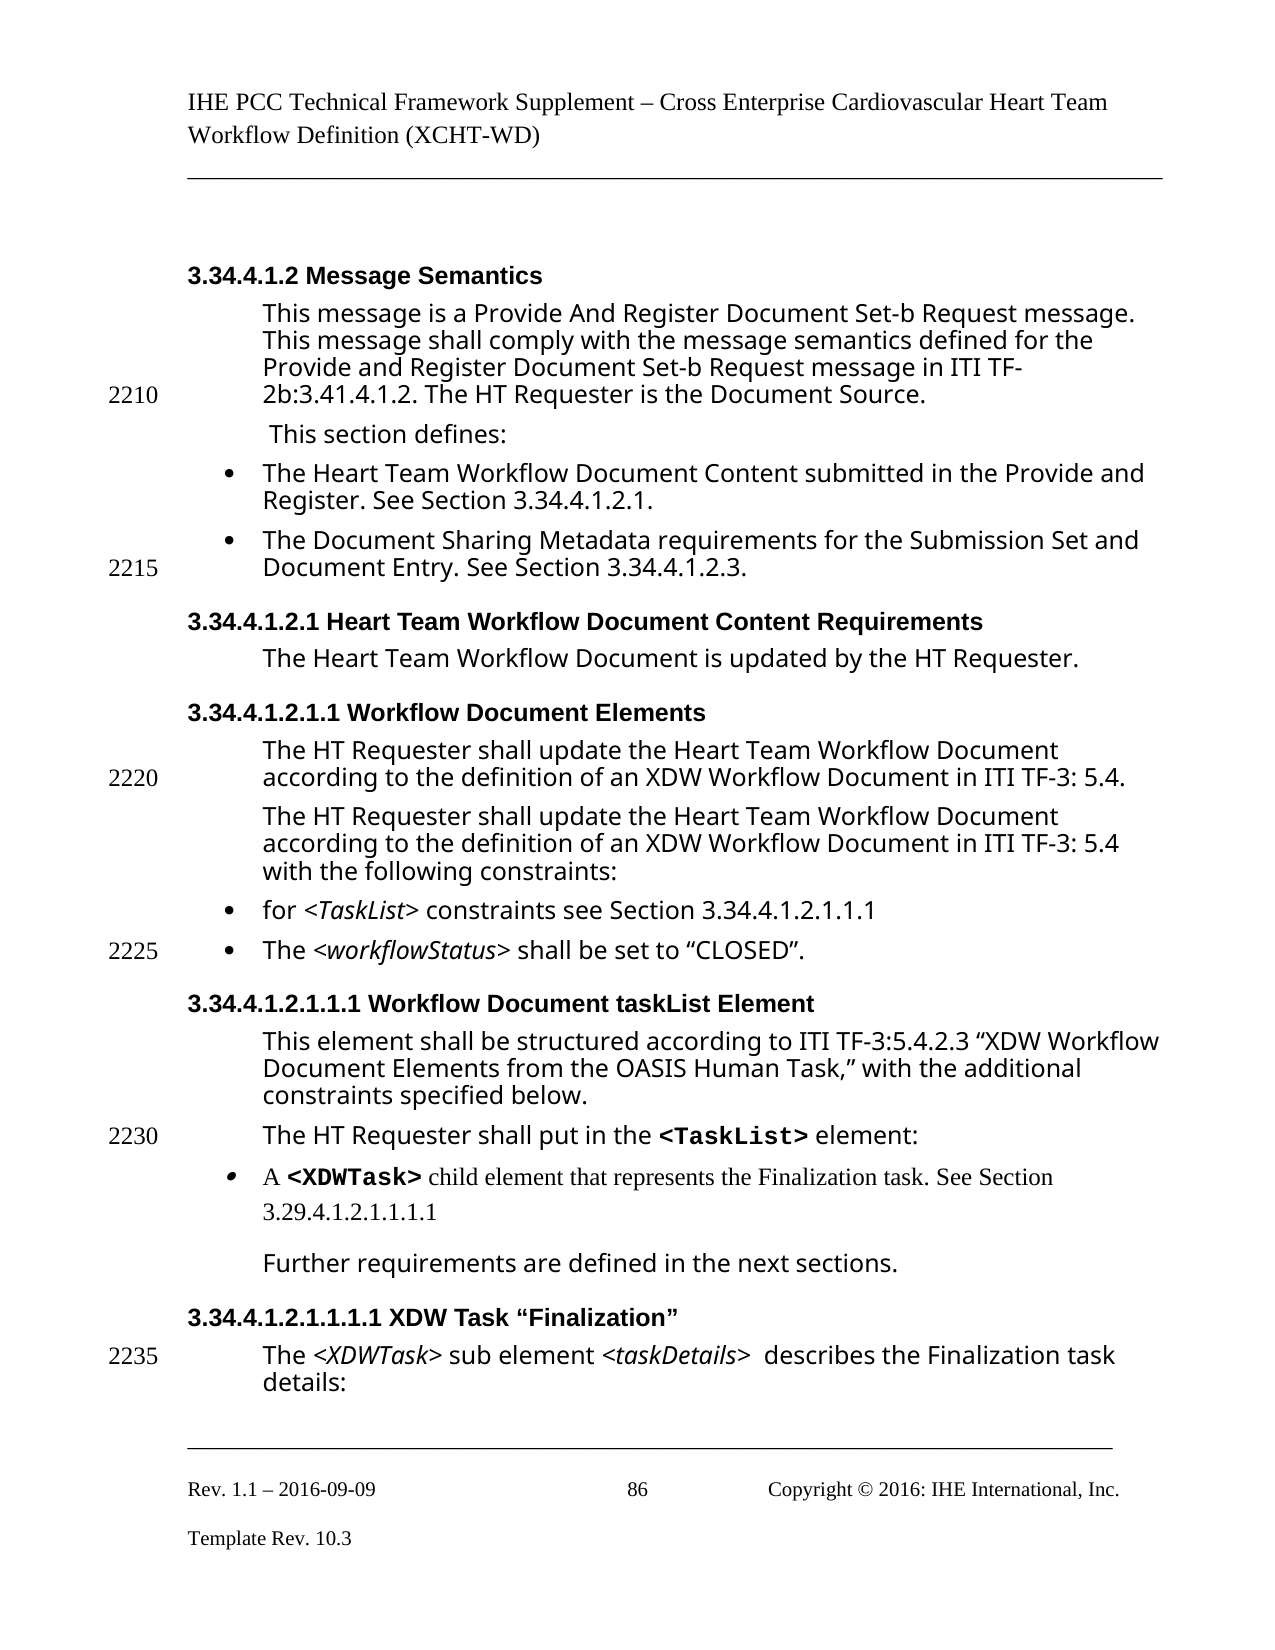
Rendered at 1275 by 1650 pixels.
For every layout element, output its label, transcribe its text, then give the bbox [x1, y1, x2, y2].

subtitle 3.34.4.1.2.1.1.1.1 XDW Task “Finalization” [187, 1303, 1162, 1332]
text This section defines: [262, 421, 1162, 448]
text This element shall be structured according to ITI TF-3:5.4.2.3 “XDW Workflow Document Elements from the OASIS Human Task,” with the additional constraints specified below. [262, 1029, 1162, 1110]
text The HT Requester shall update the Heart Team Workflow Document according to the definition of an XDW Workflow Document in ITI TF-3: 5.4. [262, 737, 1162, 792]
list for <TaskList> constraints see Section 3.34.4.1.2.1.1.1 [225, 898, 1162, 925]
list The <workflowStatus> shall be set to “CLOSED”. [225, 937, 1162, 964]
text The <XDWTask> sub element <taskDetails> describes the Finalization task details: [262, 1342, 1162, 1397]
subtitle 3.34.4.1.2.1 Heart Team Workflow Document Content Requirements [187, 607, 1162, 636]
text The HT Requester shall put in the <TaskList> element: [262, 1122, 1162, 1149]
text The Heart Team Workflow Document is updated by the HT Requester. [262, 646, 1162, 673]
list The Document Sharing Metadata requirements for the Submission Set and Document Entry. See Section 3.34.4.1.2.3. [225, 528, 1162, 582]
list A <XDWTask> child element that represents the Finalization task. See Section 3.29.4.1.2.1.1.1.1 [225, 1162, 1162, 1226]
list The Heart Team Workflow Document Content submitted in the Provide and Register. See Section 3.34.4.1.2.1. [225, 461, 1162, 515]
subtitle 3.34.4.1.2.1.1 Workflow Document Elements [187, 698, 1162, 727]
subtitle 3.34.4.1.2 Message Semantics [187, 261, 1162, 290]
text The HT Requester shall update the Heart Team Workflow Document according to the definition of an XDW Workflow Document in ITI TF-3: 5.4 with the following constraints: [262, 804, 1162, 885]
text This message is a Provide And Register Document Set-b Request message. This message shall comply with the message semantics defined for the Provide and Register Document Set-b Request message in ITI TF-2b:3.41.4.1.2. The HT Requester is the Document Source. [262, 301, 1162, 409]
text Further requirements are defined in the next sections. [262, 1251, 1162, 1278]
subtitle 3.34.4.1.2.1.1.1 Workflow Document taskList Element [187, 989, 1162, 1018]
